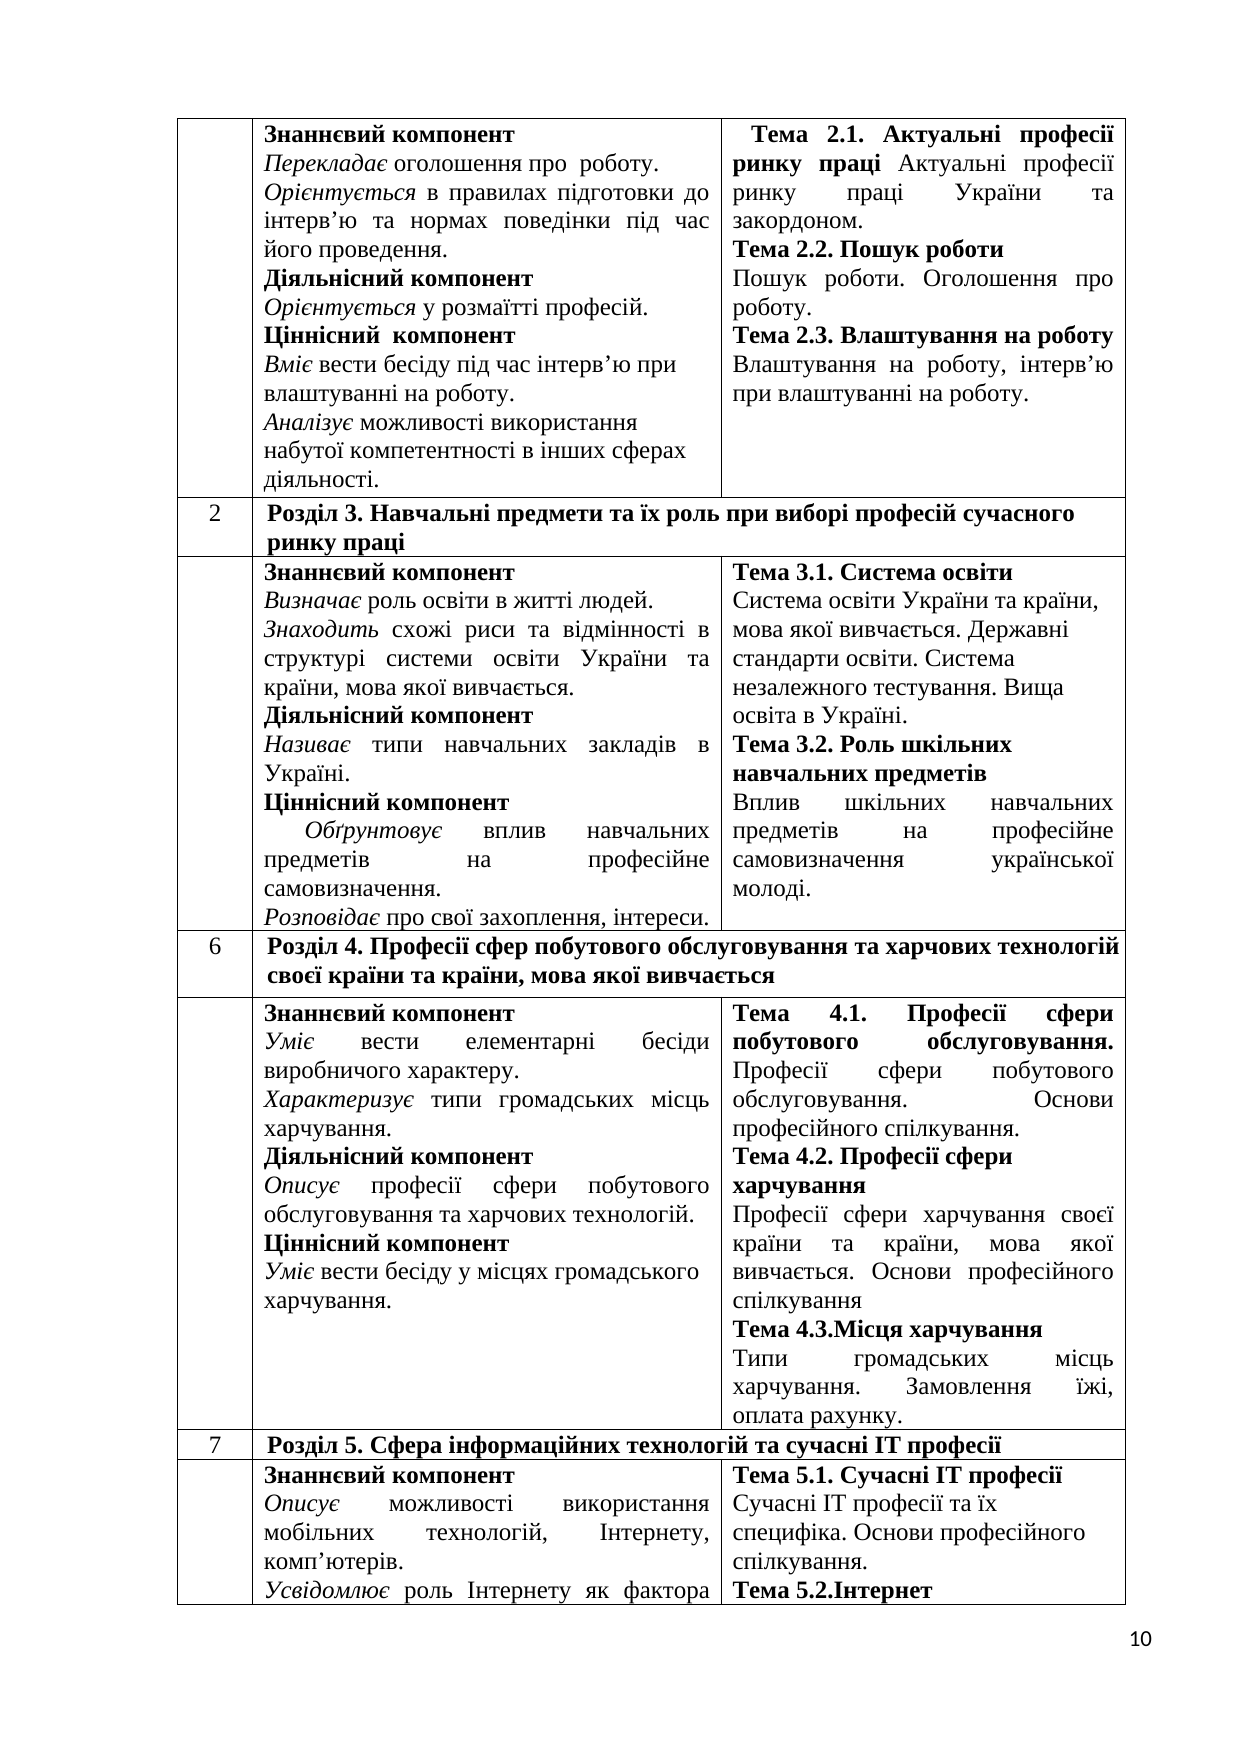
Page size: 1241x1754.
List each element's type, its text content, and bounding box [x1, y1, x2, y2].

table_cell 7 [178, 1430, 252, 1459]
table_cell 2 [178, 498, 252, 556]
table_cell Знаннєвий компонент Визначає роль освіти в житті людей. Знаходить схожі риси та відмінності в структурі системи освіти України та країни, мова якої вивчається. Діяльнісний компонент Називає типи навчальних закладів в Україні. Ціннісний компонент Обґрунтовує вплив навчальних предметів на професійне самовизначення. Розповідає про свої захоплення, інтереси. [253, 557, 721, 930]
table_cell Розділ 5. Сфера інформаційних технологій та сучасні ІТ професії [253, 1430, 1125, 1459]
table_cell Тема 2.1. Актуальні професії ринку праці Актуальні професії ринку праці України та закордоном. Тема 2.2. Пошук роботи Пошук роботи. Оголошення про роботу. Тема 2.3. Влаштування на роботу Влаштування на роботу, інтерв’ю при влаштуванні на роботу. [722, 119, 1125, 497]
table_cell 6 [178, 931, 252, 997]
table_cell Знаннєвий компонент Перекладає оголошення про роботу. Орієнтується в правилах підготовки до інтерв’ю та нормах поведінки під час його проведення. Діяльнісний компонент Орієнтується у розмаїтті професій. Ціннісний компонент Вміє вести бесіду під час інтерв’ю при влаштуванні на роботу. Аналізує можливості використання набутої компетентності в інших сферах діяльності. [253, 119, 721, 497]
table_cell Тема 4.1. Професії сфери побутового обслуговування. Професії сфери побутового обслуговування. Основи професійного спілкування. Тема 4.2. Професії сфери харчування Професії сфери харчування своєї країни та країни, мова якої вивчається. Основи професійного спілкування Тема 4.3.Місця харчування Типи громадських місць харчування. Замовлення їжі, оплата рахунку. [722, 998, 1125, 1429]
table_cell [178, 1460, 252, 1603]
table_cell [178, 998, 252, 1429]
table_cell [253, 1460, 721, 1603]
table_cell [722, 1460, 1125, 1603]
table_cell Тема 3.1. Система освіти Система освіти України та країни, мова якої вивчається. Державні стандарти освіти. Система незалежного тестування. Вища освіта в Україні. Тема 3.2. Роль шкільних навчальних предметів Вплив шкільних навчальних предметів на професійне самовизначення української молоді. [722, 557, 1125, 930]
table_cell [178, 557, 252, 930]
table_cell [178, 119, 252, 497]
table_cell Розділ 3. Навчальні предмети та їх роль при виборі професій сучасного ринку праці [253, 498, 1125, 556]
table_cell Розділ 4. Професії сфер побутового обслуговування та харчових технологій своєї країни та країни, мова якої вивчається [253, 931, 1125, 997]
table_cell Знаннєвий компонент Уміє вести елементарні бесіди виробничого характеру. Характеризує типи громадських місць харчування. Діяльнісний компонент Описує професії сфери побутового обслуговування та харчових технологій. Ціннісний компонент Уміє вести бесіду у місцях громадського харчування. [253, 998, 721, 1429]
